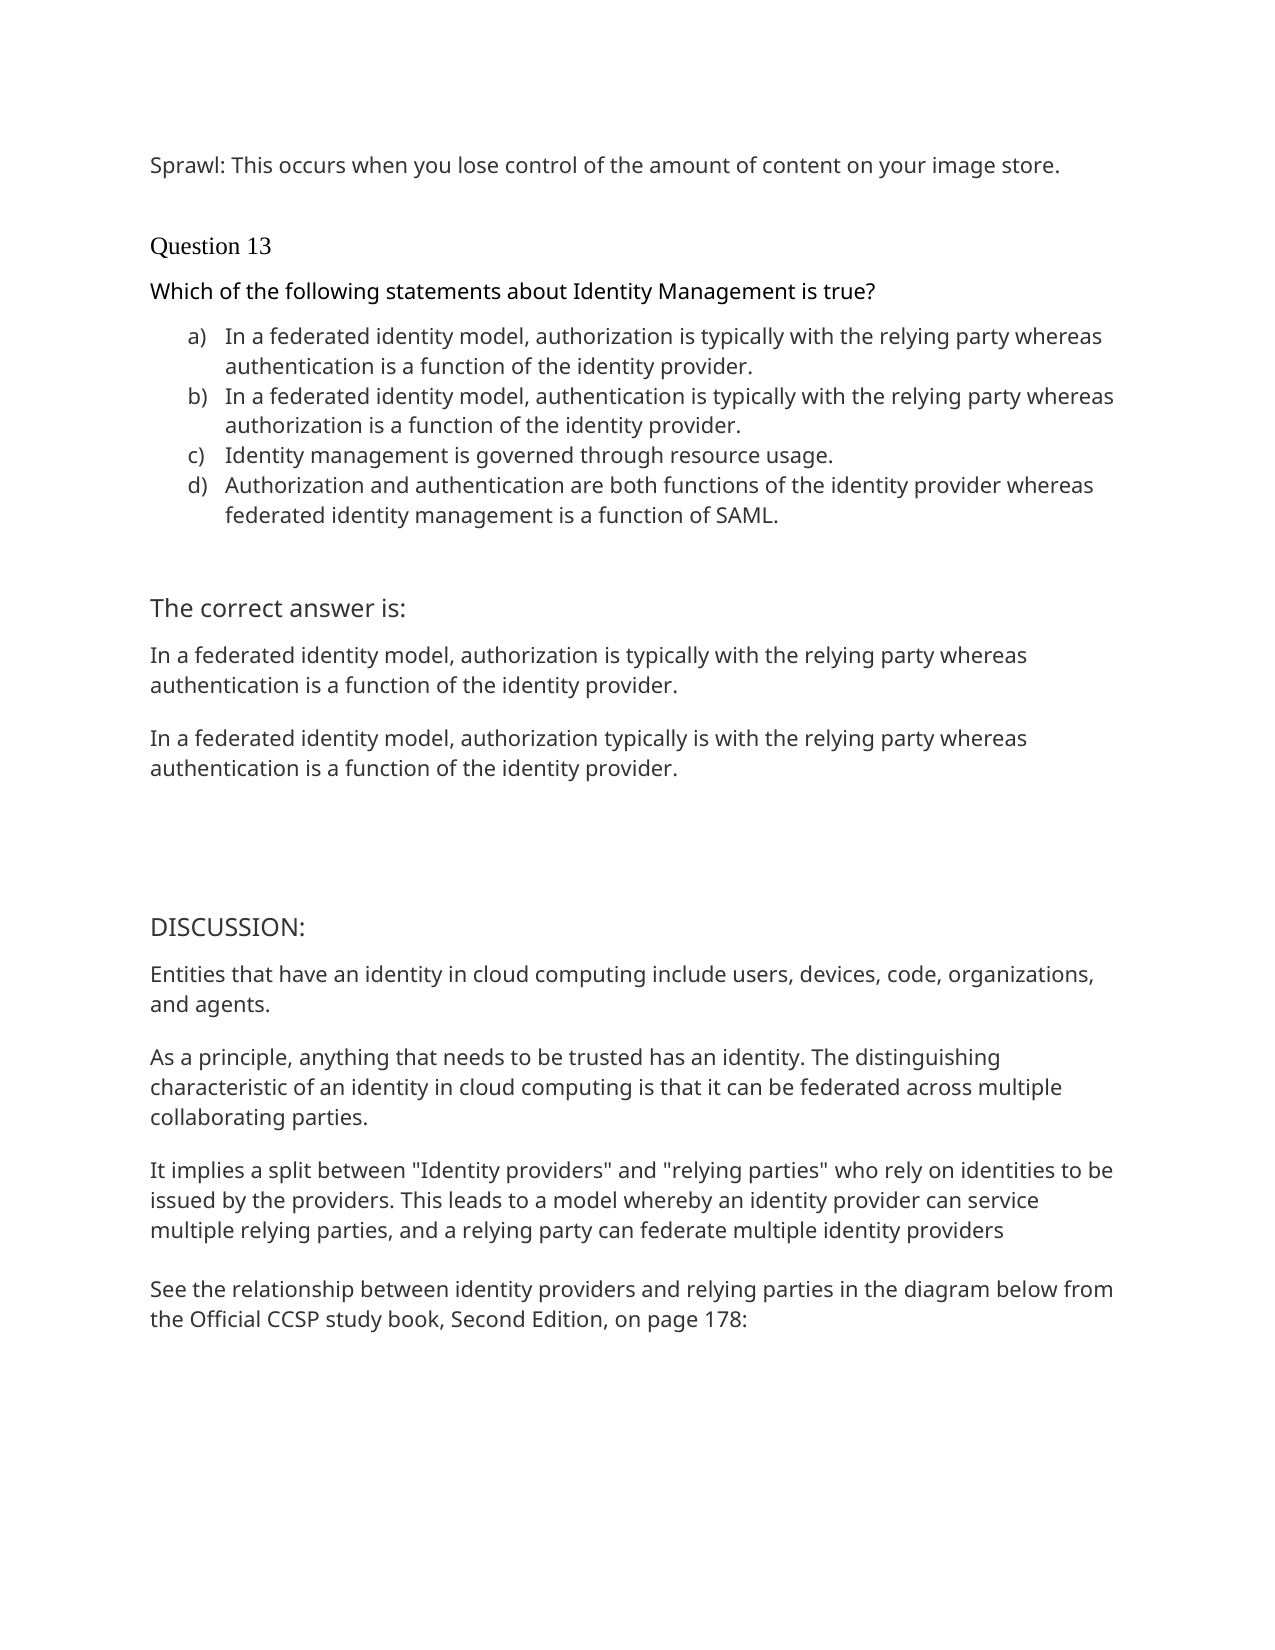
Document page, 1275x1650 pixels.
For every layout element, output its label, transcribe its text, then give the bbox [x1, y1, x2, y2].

text The correct answer is: [150, 591, 1125, 625]
list In a federated identity model, authorization is typically with the relying party whereas authentication is a function of the identity provider. [187, 321, 1125, 381]
text It implies a split between "Identity providers" and "relying parties" who rely on identities to be issued by the providers. This leads to a model whereby an identity provider can service multiple relying parties, and a relying party can federate multiple identity providers See the relationship between identity providers and relying parties in the diagram below from the Official CCSP study book, Second Edition, on page 178: [150, 1155, 1125, 1334]
text As a principle, anything that needs to be trusted has an identity. The distinguishing characteristic of an identity in cloud computing is that it can be federated across multiple collaborating parties. [150, 1042, 1125, 1132]
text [150, 150, 1125, 208]
text DISCUSSION: [150, 909, 1125, 944]
text In a federated identity model, authorization is typically with the relying party whereas authentication is a function of the identity provider. [150, 640, 1125, 700]
list Authorization and authentication are both functions of the identity provider whereas federated identity management is a function of SAML. [187, 470, 1125, 529]
list In a federated identity model, authentication is typically with the relying party whereas authorization is a function of the identity provider. [187, 381, 1125, 440]
text Which of the following statements about Identity Management is true? [150, 276, 1125, 305]
list Identity management is governed through resource usage. [187, 440, 1125, 470]
text Entities that have an identity in cloud computing include users, devices, code, organizations, and agents. [150, 959, 1125, 1019]
text Question 13 [150, 231, 1125, 260]
text In a federated identity model, authorization typically is with the relying party whereas authentication is a function of the identity provider. [150, 723, 1125, 783]
